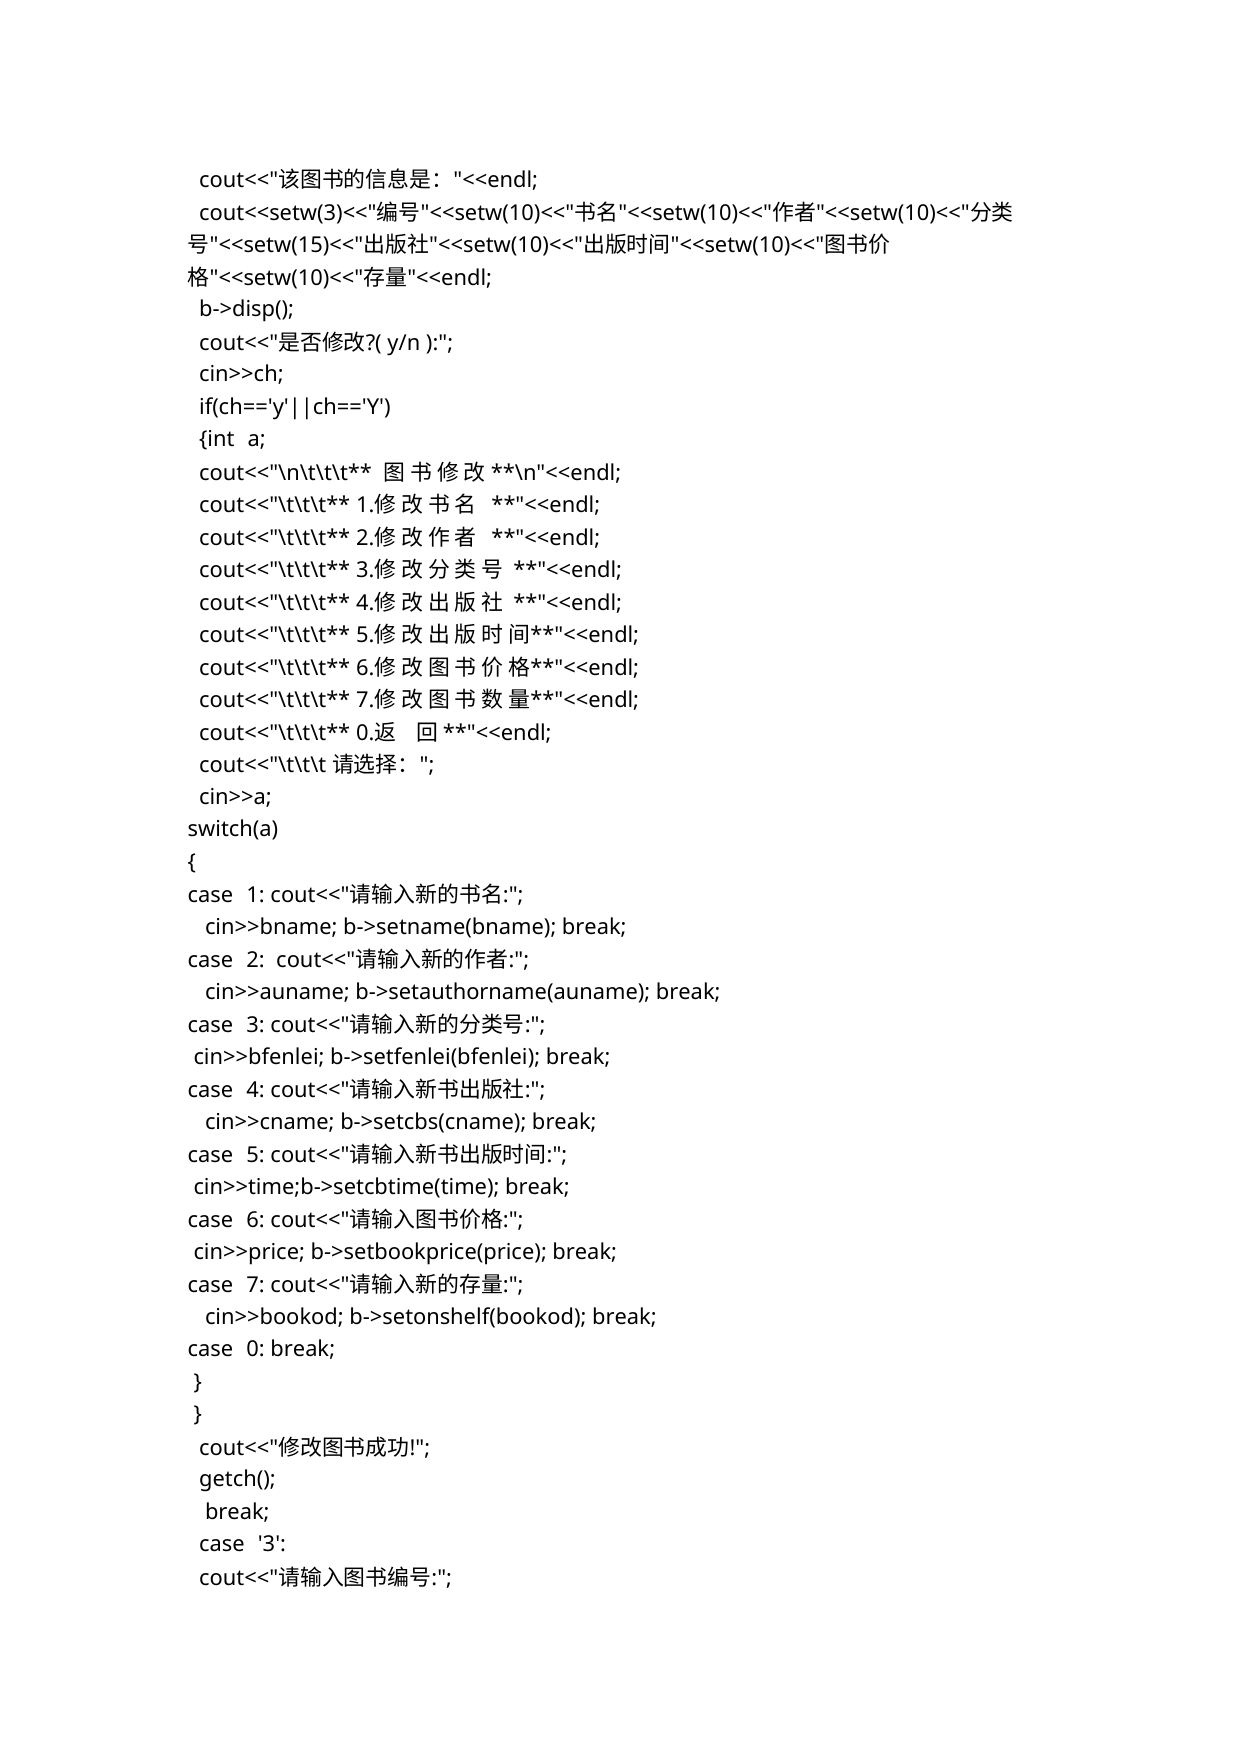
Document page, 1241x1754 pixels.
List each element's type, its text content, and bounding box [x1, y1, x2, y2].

text case 1: cout<<"请输入新的书名:"; [503, 877, 1053, 909]
text case 5: cout<<"请输入新书出版时间:"; [187, 1137, 350, 1169]
text case 3: cout<<"请输入新的分类号:"; [187, 1007, 350, 1039]
text break; [187, 1494, 1053, 1527]
text cin>>price; b->setbookprice(price); break; [187, 1234, 1053, 1267]
text case 7: cout<<"请输入新的存量:"; [503, 1267, 1053, 1299]
text case 1: cout<<"请输入新的书名:"; [187, 877, 350, 909]
text cout<<"\t\t\t** 4.修 改 出 版 社 **"<<endl; [187, 584, 1053, 617]
text cout<<"该图书的信息是："<<endl; [453, 162, 1053, 194]
text cout<<"请输入图书编号:"; [187, 1559, 1053, 1592]
text cout<<"\t\t\t** 3.修 改 分 类 号 **"<<endl; [513, 552, 1053, 584]
text cout<<"\t\t\t** 5.修 改 出 版 时 间**"<<endl; [530, 617, 1053, 649]
text cout<<"是否修改?( y/n ):"; [187, 324, 1053, 357]
text cout<<"\t\t\t** 2.修 改 作 者 **"<<endl; [187, 519, 1053, 552]
text case 2: cout<<"请输入新的作者:"; [508, 942, 1053, 974]
text case 7: cout<<"请输入新的存量:"; [187, 1267, 350, 1299]
text switch(a) [187, 812, 1053, 844]
text } [187, 1364, 1053, 1397]
text b->disp(); [187, 292, 1053, 324]
text cout<<"\t\t\t** 0.返 回 **"<<endl; [187, 714, 1053, 747]
text } [187, 1397, 1053, 1429]
text {int a; [187, 422, 1053, 454]
text cout<<"\n\t\t\t** 图 书 修 改 **\n"<<endl; [187, 454, 1053, 487]
text cin>>bname; b->setname(bname); break; [187, 909, 1053, 942]
text cout<<"修改图书成功!"; [187, 1429, 1053, 1462]
text cin>>time;b->setcbtime(time); break; [187, 1169, 1053, 1202]
text case 0: break; [187, 1332, 1053, 1364]
text cin>>bookod; b->setonshelf(bookod); break; [187, 1299, 1053, 1332]
text case 5: cout<<"请输入新书出版时间:"; [546, 1137, 1053, 1169]
text cout<<"\t\t\t 请选择："; [419, 747, 1053, 779]
text case 6: cout<<"请输入图书价格:"; [503, 1202, 1053, 1234]
text cin>>bfenlei; b->setfenlei(bfenlei); break; [187, 1039, 1053, 1072]
text cin>>ch; [187, 357, 1053, 389]
text case 6: cout<<"请输入图书价格:"; [187, 1202, 350, 1234]
text getch(); [187, 1462, 1053, 1494]
text case 2: cout<<"请输入新的作者:"; [187, 942, 355, 974]
text cout<<"\t\t\t** 7.修 改 图 书 数 量**"<<endl; [530, 682, 1053, 714]
text if(ch=='y'||ch=='Y') [187, 389, 1053, 422]
text cin>>auname; b->setauthorname(auname); break; [187, 974, 1053, 1007]
text case 3: cout<<"请输入新的分类号:"; [524, 1007, 1053, 1039]
text cout<<setw(3)<<"编号"<<setw(10)<<"书名"<<setw(10)<<"作者"<<setw(10)<<"分类号"<<setw(15)<<"出版社"<<setw(10)<<"出版时间"<<setw(10)<<"图书价格"<<setw(10)<<"存量"<<endl; [187, 194, 1053, 292]
text case 4: cout<<"请输入新书出版社:"; [187, 1072, 350, 1104]
text { [187, 844, 1053, 877]
text cout<<"\t\t\t** 6.修 改 图 书 价 格**"<<endl; [187, 649, 1053, 682]
text cin>>a; [187, 779, 1053, 812]
text cin>>cname; b->setcbs(cname); break; [187, 1104, 1053, 1137]
text case 4: cout<<"请输入新书出版社:"; [524, 1072, 1053, 1104]
text cout<<"\t\t\t** 1.修 改 书 名 **"<<endl; [491, 487, 1053, 519]
text case '3': [187, 1527, 1053, 1559]
